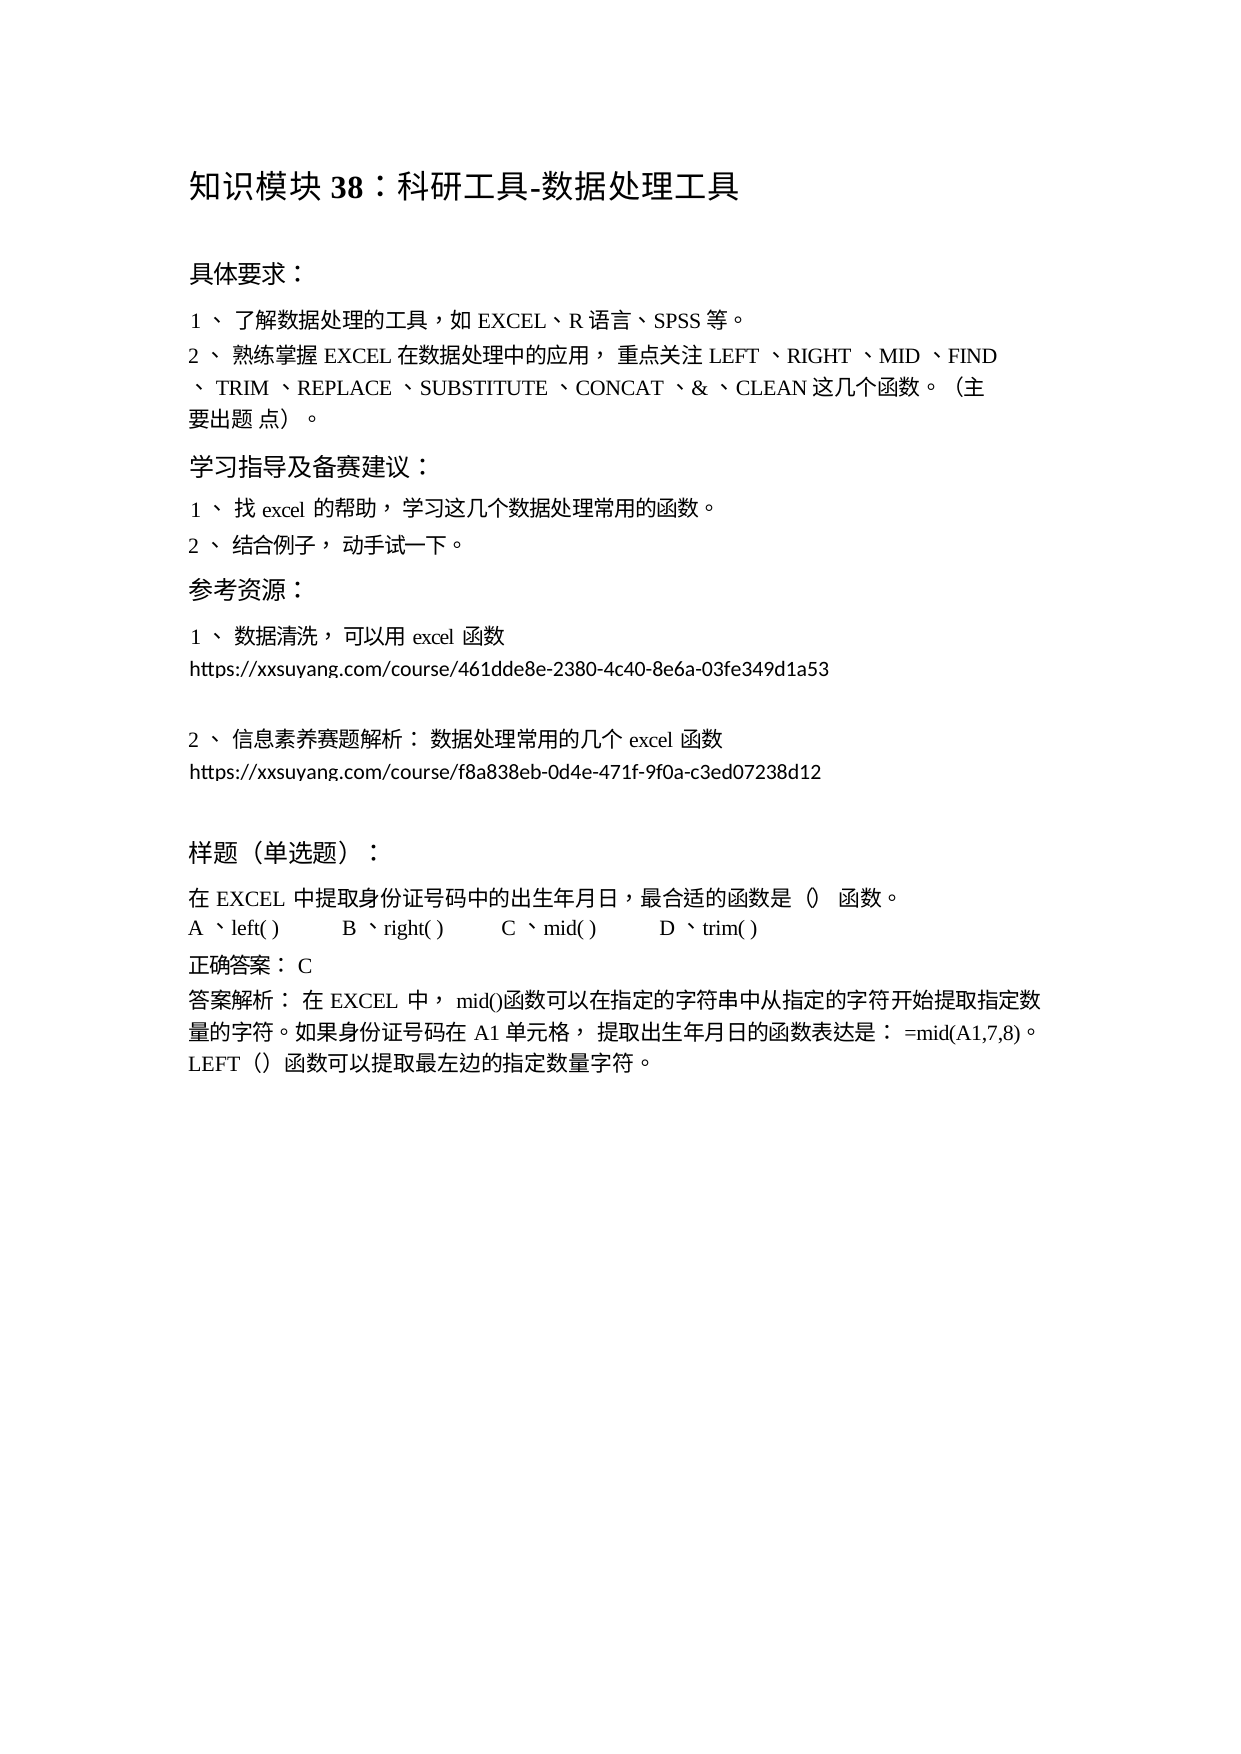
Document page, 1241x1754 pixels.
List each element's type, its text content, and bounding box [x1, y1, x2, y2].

text 参考资源： [189, 575, 1054, 606]
text 具体要求： [189, 259, 1054, 290]
text 学习指导及备赛建议： [189, 451, 1054, 482]
text 正确答案： C [189, 951, 1054, 979]
text 样题（单选题）： [188, 838, 1054, 869]
text 知识模块 38：科研工具-数据处理工具 [189, 166, 1054, 207]
text 2 、 信息素养赛题解析： 数据处理常用的几个 excel 函数 [188, 725, 1054, 753]
text 1 、 了解数据处理的工具，如 EXCEL、R 语言、SPSS 等。 [190, 306, 1054, 333]
text 1 、 数据清洗， 可以用 excel 函数 [190, 622, 1054, 651]
text A 、left( ) B 、right( ) C 、mid( ) D 、trim( ) [188, 922, 1054, 951]
text https://xxsuyang.com/course/f8a838eb-0d4e-471f-9f0a-c3ed07238d12 [189, 761, 1054, 784]
text https://xxsuyang.com/course/461dde8e-2380-4c40-8e6a-03fe349d1a53 [189, 658, 1054, 682]
text 答案解析： 在 EXCEL 中， mid()函数可以在指定的字符串中从指定的字符开始提取指定数 量的字符。如果身份证号码在 A1 单元格， 提取出生年月日的函数表达是： =mid(A1,7,8)。 LEFT（）函数可以提取最左边的指定数量字符。 [188, 985, 1043, 1078]
text 1 、 找 excel 的帮助， 学习这几个数据处理常用的函数。 [190, 499, 1054, 531]
text 在 EXCEL 中提取身份证号码中的出生年月日，最合适的函数是（） 函数。 [188, 885, 1054, 912]
text 2 、 结合例子， 动手试一下。 [188, 531, 1054, 559]
text 2 、 熟练掌握 EXCEL 在数据处理中的应用， 重点关注 LEFT 、RIGHT 、MID 、FIND 、 TRIM 、REPLACE 、SUBSTITUTE 、CONCAT 、& 、CLEAN 这几个函数。（主要出题 点）。 [188, 340, 1004, 433]
